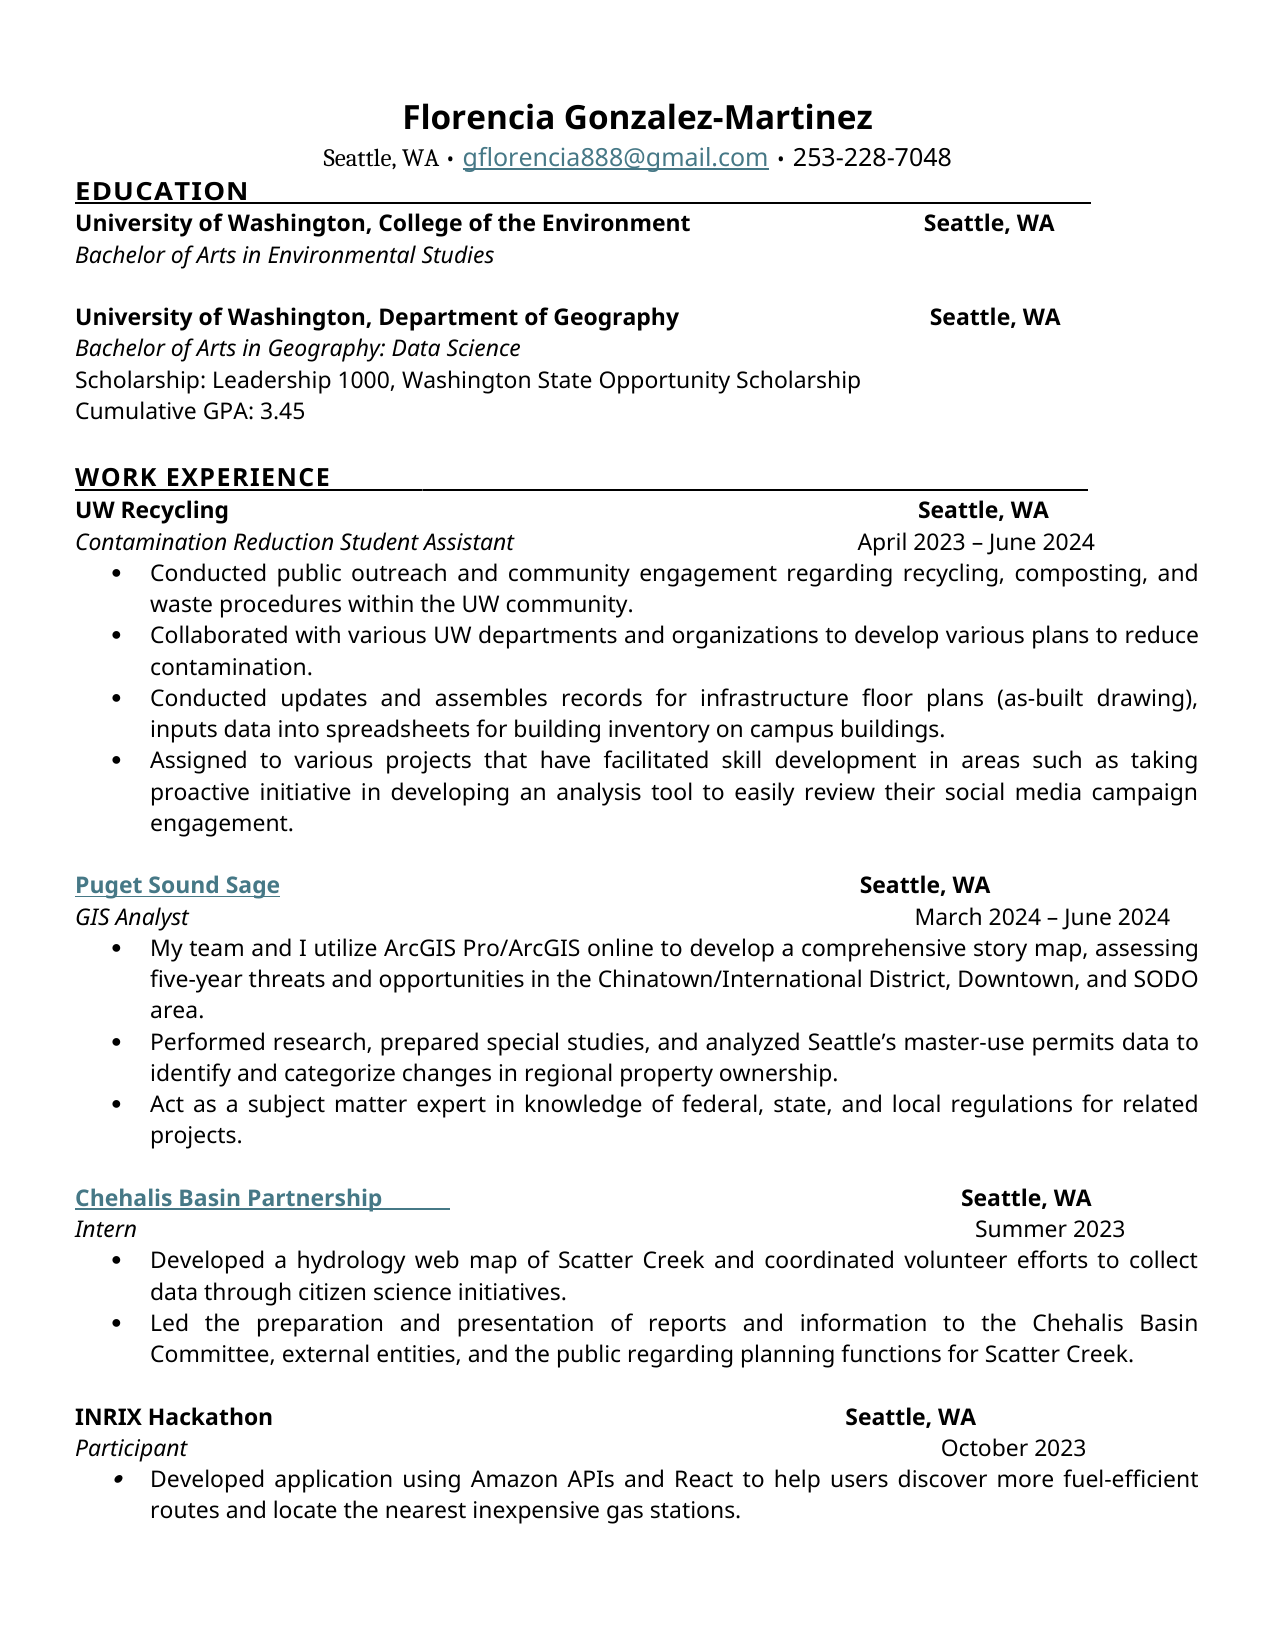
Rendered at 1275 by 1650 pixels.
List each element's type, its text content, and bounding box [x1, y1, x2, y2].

text Bachelor of Arts in Geography: Data Science [75, 332, 1200, 363]
text Seattle, WA • gflorencia888@gmail.com • 253-228-7048 [75, 139, 1200, 173]
text Intern Summer 2023 [75, 1213, 1200, 1244]
list Conducted public outreach and community engagement regarding recycling, composting, and waste procedures within the UW community. [112, 557, 1200, 619]
text Contamination Reduction Student Assistant April 2023 – June 2024 [75, 525, 1200, 557]
text WORK EXPERIENCE [75, 460, 1200, 494]
text Participant October 2023 [75, 1432, 1200, 1463]
list Conducted updates and assembles records for infrastructure floor plans (as-built drawing), inputs data into spreadsheets for building inventory on campus buildings. [112, 682, 1200, 744]
text INRIX Hackathon Seattle, WA [75, 1400, 1200, 1432]
list Collaborated with various UW departments and organizations to develop various plans to reduce contamination. [112, 619, 1200, 682]
list Assigned to various projects that have facilitated skill development in areas such as taking proactive initiative in developing an analysis tool to easily review their social media campaign engagement. [112, 744, 1200, 838]
text Cumulative GPA: 3.45 [75, 395, 1200, 426]
list Developed application using Amazon APIs and React to help users discover more fuel-efficient routes and locate the nearest inexpensive gas stations. [112, 1463, 1200, 1525]
list Developed a hydrology web map of Scatter Creek and coordinated volunteer efforts to collect data through citizen science initiatives. [112, 1244, 1200, 1307]
text Chehalis Basin Partnership Seattle, WA [75, 1182, 1200, 1213]
list Led the preparation and presentation of reports and information to the Chehalis Basin Committee, external entities, and the public regarding planning functions for Scatter Creek. [112, 1307, 1200, 1369]
text Scholarship: Leadership 1000, Washington State Opportunity Scholarship [75, 363, 1200, 395]
text University of Washington, Department of Geography Seattle, WA [75, 301, 1200, 332]
text Florencia Gonzalez-Martinez [75, 94, 1200, 139]
text University of Washington, College of the Environment Seattle, WA [75, 207, 1200, 238]
text GIS Analyst March 2024 – June 2024 [75, 900, 1200, 932]
list My team and I utilize ArcGIS Pro/ArcGIS online to develop a comprehensive story map, assessing five-year threats and opportunities in the Chinatown/International District, Downtown, and SODO area. [112, 932, 1200, 1025]
text Puget Sound Sage Seattle, WA [75, 869, 1200, 900]
text UW Recycling Seattle, WA [75, 494, 1200, 525]
text Bachelor of Arts in Environmental Studies [75, 238, 1200, 270]
list Act as a subject matter expert in knowledge of federal, state, and local regulations for related projects. [112, 1088, 1200, 1150]
list Performed research, prepared special studies, and analyzed Seattle’s master-use permits data to identify and categorize changes in regional property ownership. [112, 1025, 1200, 1088]
text EDUCATION [75, 173, 1200, 207]
